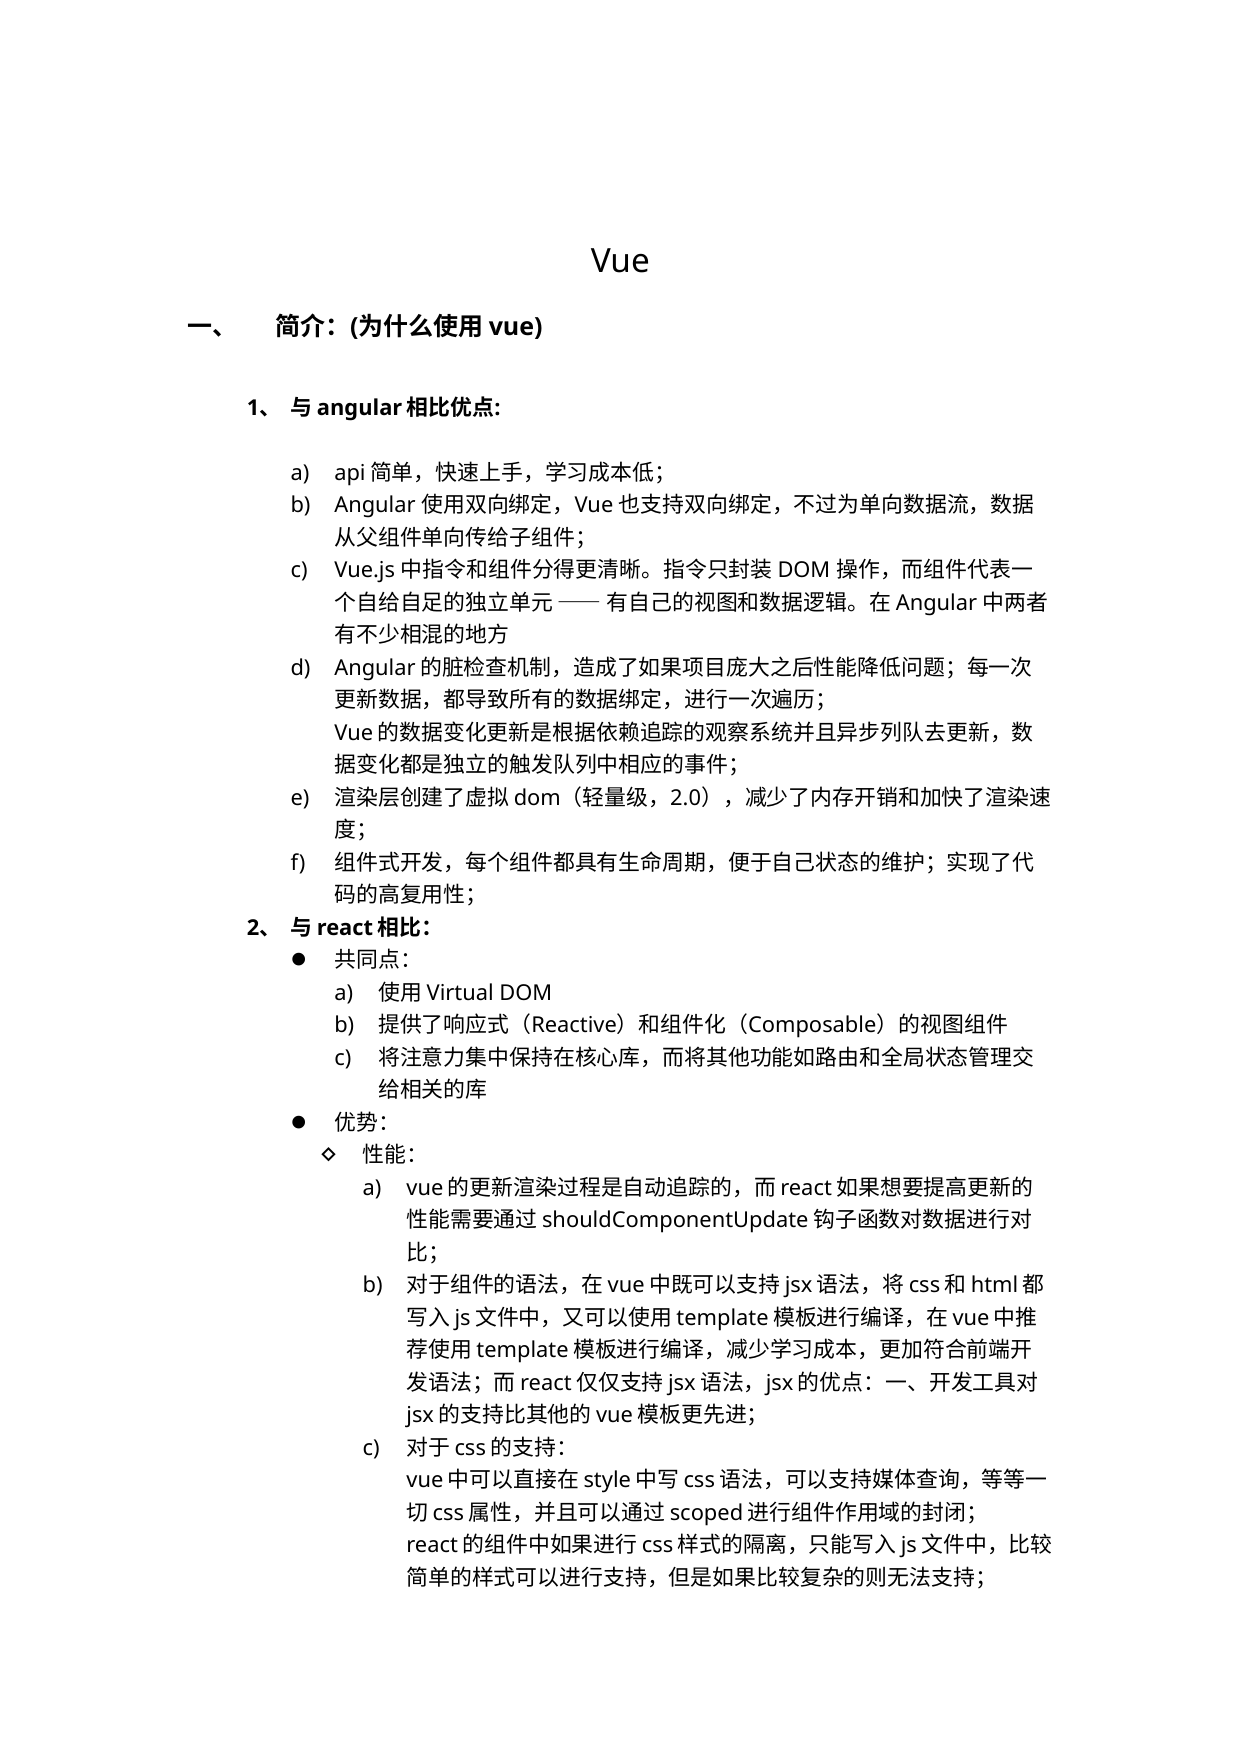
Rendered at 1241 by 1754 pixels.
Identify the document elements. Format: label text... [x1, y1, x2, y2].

list 与react相比： [247, 909, 1053, 942]
list Vue.js 中指令和组件分得更清晰。指令只封装 DOM 操作，而组件代表一个自给自足的独立单元 —— 有自己的视图和数据逻辑。在 Angular 中两者有不少相混的地方 [290, 552, 1053, 649]
list 优势： [290, 1104, 1053, 1137]
list vue的更新渲染过程是自动追踪的，而react如果想要提高更新的性能需要通过shouldComponentUpdate钩子函数对数据进行对比； [362, 1169, 1053, 1267]
text Vue [187, 227, 1053, 292]
list 使用 Virtual DOM [334, 974, 1053, 1007]
list 组件式开发，每个组件都具有生命周期，便于自己状态的维护；实现了代码的高复用性； [290, 844, 1053, 909]
list vue中可以直接在style中写css语法，可以支持媒体查询，等等一切css属性，并且可以通过scoped进行组件作用域的封闭； [406, 1462, 1053, 1527]
list 将注意力集中保持在核心库，而将其他功能如路由和全局状态管理交给相关的库 [334, 1039, 1053, 1104]
list 提供了响应式（Reactive）和组件化（Composable）的视图组件 [334, 1007, 1053, 1039]
list 渲染层创建了虚拟dom（轻量级，2.0），减少了内存开销和加快了渲染速度； [290, 779, 1053, 844]
list 对于组件的语法，在vue中既可以支持jsx语法，将css和html都写入js文件中，又可以使用template模板进行编译，在vue中推荐使用template模板进行编译，减少学习成本，更加符合前端开发语法；而react仅仅支持jsx语法，jsx的优点：一、开发工具对jsx的支持比其他的vue模板更先进； [362, 1267, 1053, 1429]
list Vue的数据变化更新是根据依赖追踪的观察系统并且异步列队去更新，数据变化都是独立的触发队列中相应的事件； [334, 714, 1053, 779]
list 简介：(为什么使用vue) [187, 292, 1053, 357]
list api简单，快速上手，学习成本低； [290, 454, 1053, 487]
list 性能： [319, 1137, 1053, 1169]
list Angular 使用双向绑定，Vue 也支持双向绑定，不过为单向数据流，数据从父组件单向传给子组件； [290, 487, 1053, 552]
list 共同点： [290, 942, 1053, 974]
list 与angular相比优点: [247, 389, 1053, 422]
list 对于css的支持： [362, 1429, 1053, 1462]
list react的组件中如果进行css样式的隔离，只能写入js文件中，比较简单的样式可以进行支持，但是如果比较复杂的则无法支持； [406, 1527, 1053, 1592]
list Angular的脏检查机制，造成了如果项目庞大之后性能降低问题；每一次更新数据，都导致所有的数据绑定，进行一次遍历； [290, 649, 1053, 714]
